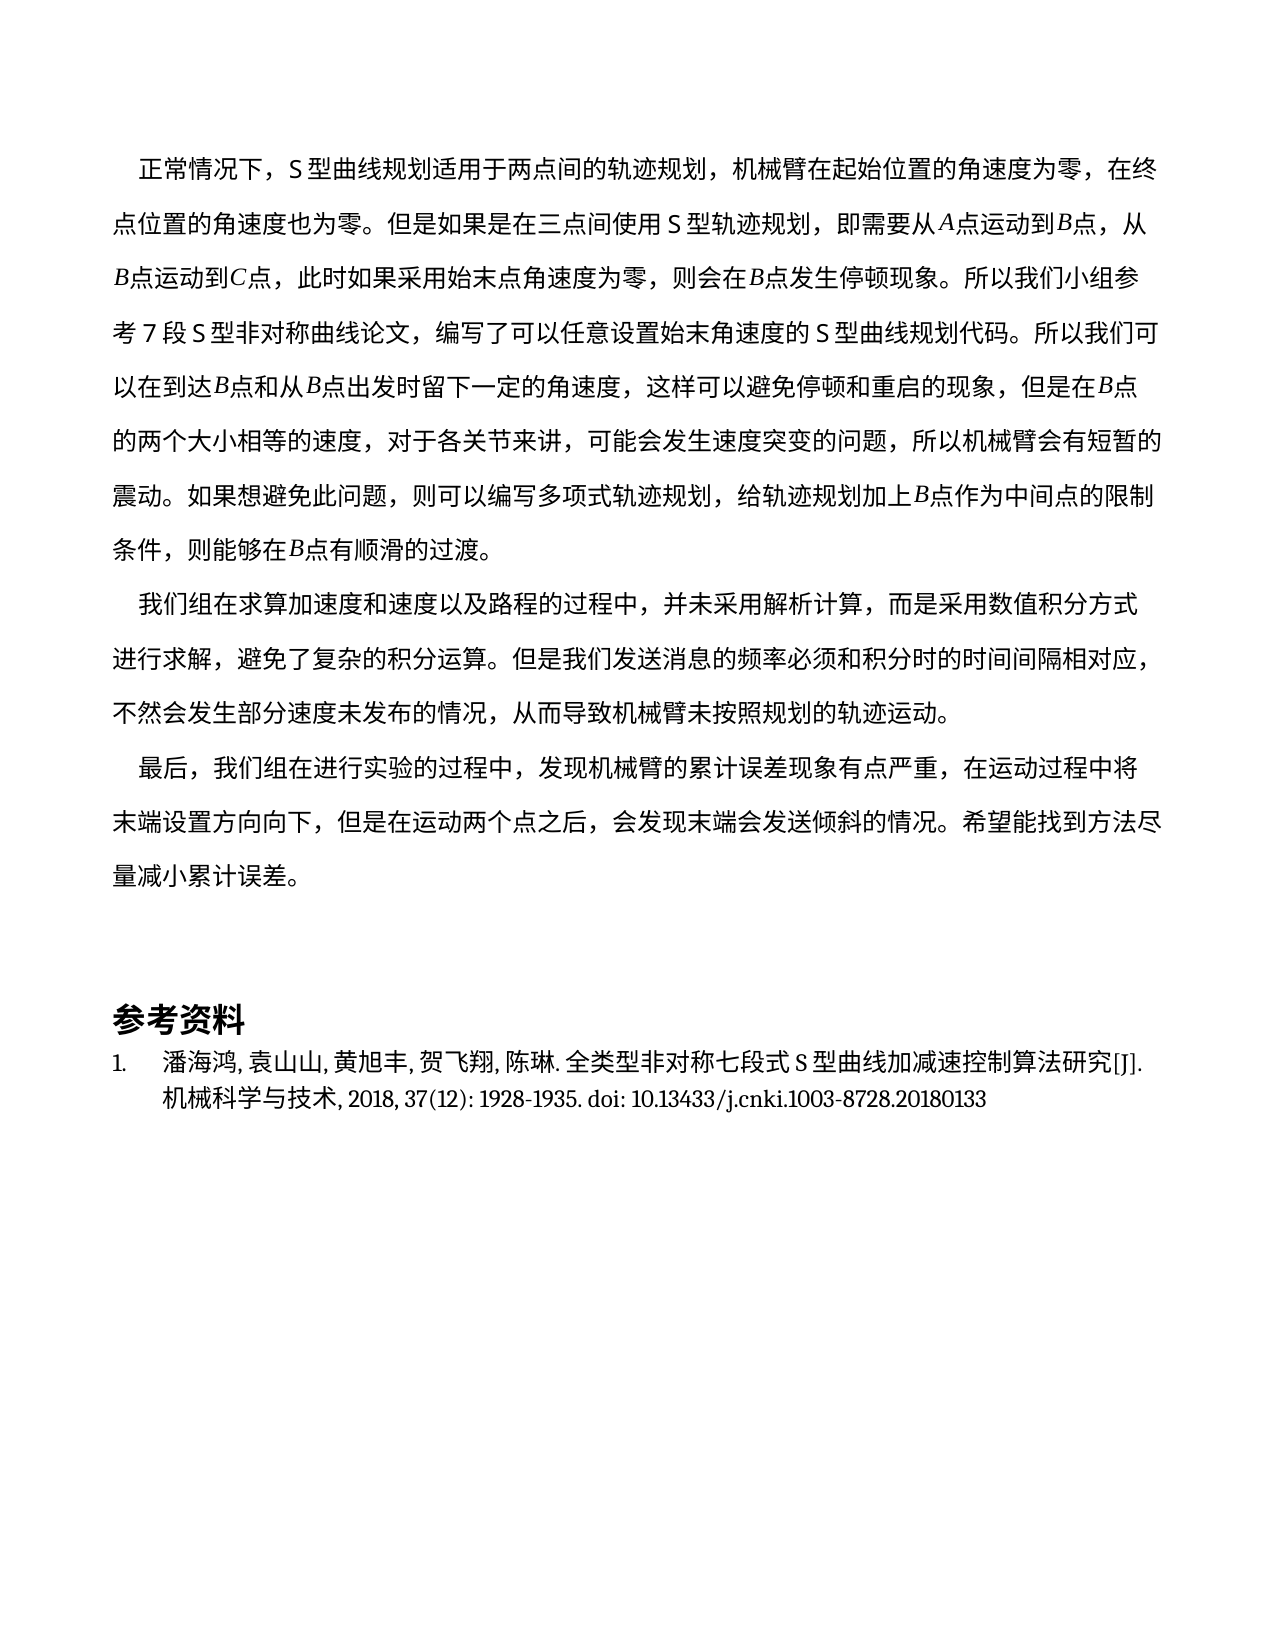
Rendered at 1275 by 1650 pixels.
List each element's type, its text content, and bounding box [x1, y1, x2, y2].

subtitle 参考资料 [112, 994, 1162, 1042]
text 最后，我们组在进行实验的过程中，发现机械臂的累计误差现象有点严重，在运动过程中将末端设置方向向下，但是在运动两个点之后，会发现末端会发送倾斜的情况。希望能找到方法尽量减小累计误差。 [112, 748, 1162, 893]
list 潘海鸿, 袁山山, 黄旭丰, 贺飞翔, 陈琳. 全类型非对称七段式S型曲线加减速控制算法研究[J]. 机械科学与技术, 2018, 37(12): 1928-1935. doi: 10.13433/j.cnki.1003-8728.20180133 [112, 1042, 1162, 1115]
text 我们组在求算加速度和速度以及路程的过程中，并未采用解析计算，而是采用数值积分方式进行求解，避免了复杂的积分运算。但是我们发送消息的频率必须和积分时的时间间隔相对应，不然会发生部分速度未发布的情况，从而导致机械臂未按照规划的轨迹运动。 [112, 585, 1162, 730]
text 正常情况下，S型曲线规划适用于两点间的轨迹规划，机械臂在起始位置的角速度为零，在终点位置的角速度也为零。但是如果是在三点间使用S型轨迹规划，即需要从点运动到点，从点运动到点，此时如果采用始末点角速度为零，则会在点发生停顿现象。所以我们小组参考7段S型非对称曲线论文，编写了可以任意设置始末角速度的S型曲线规划代码。所以我们可以在到达点和从点出发时留下一定的角速度，这样可以避免停顿和重启的现象，但是在点的两个大小相等的速度，对于各关节来讲，可能会发生速度突变的问题，所以机械臂会有短暂的震动。如果想避免此问题，则可以编写多项式轨迹规划，给轨迹规划加上点作为中间点的限制条件，则能够在点有顺滑的过渡。 [112, 150, 1162, 567]
